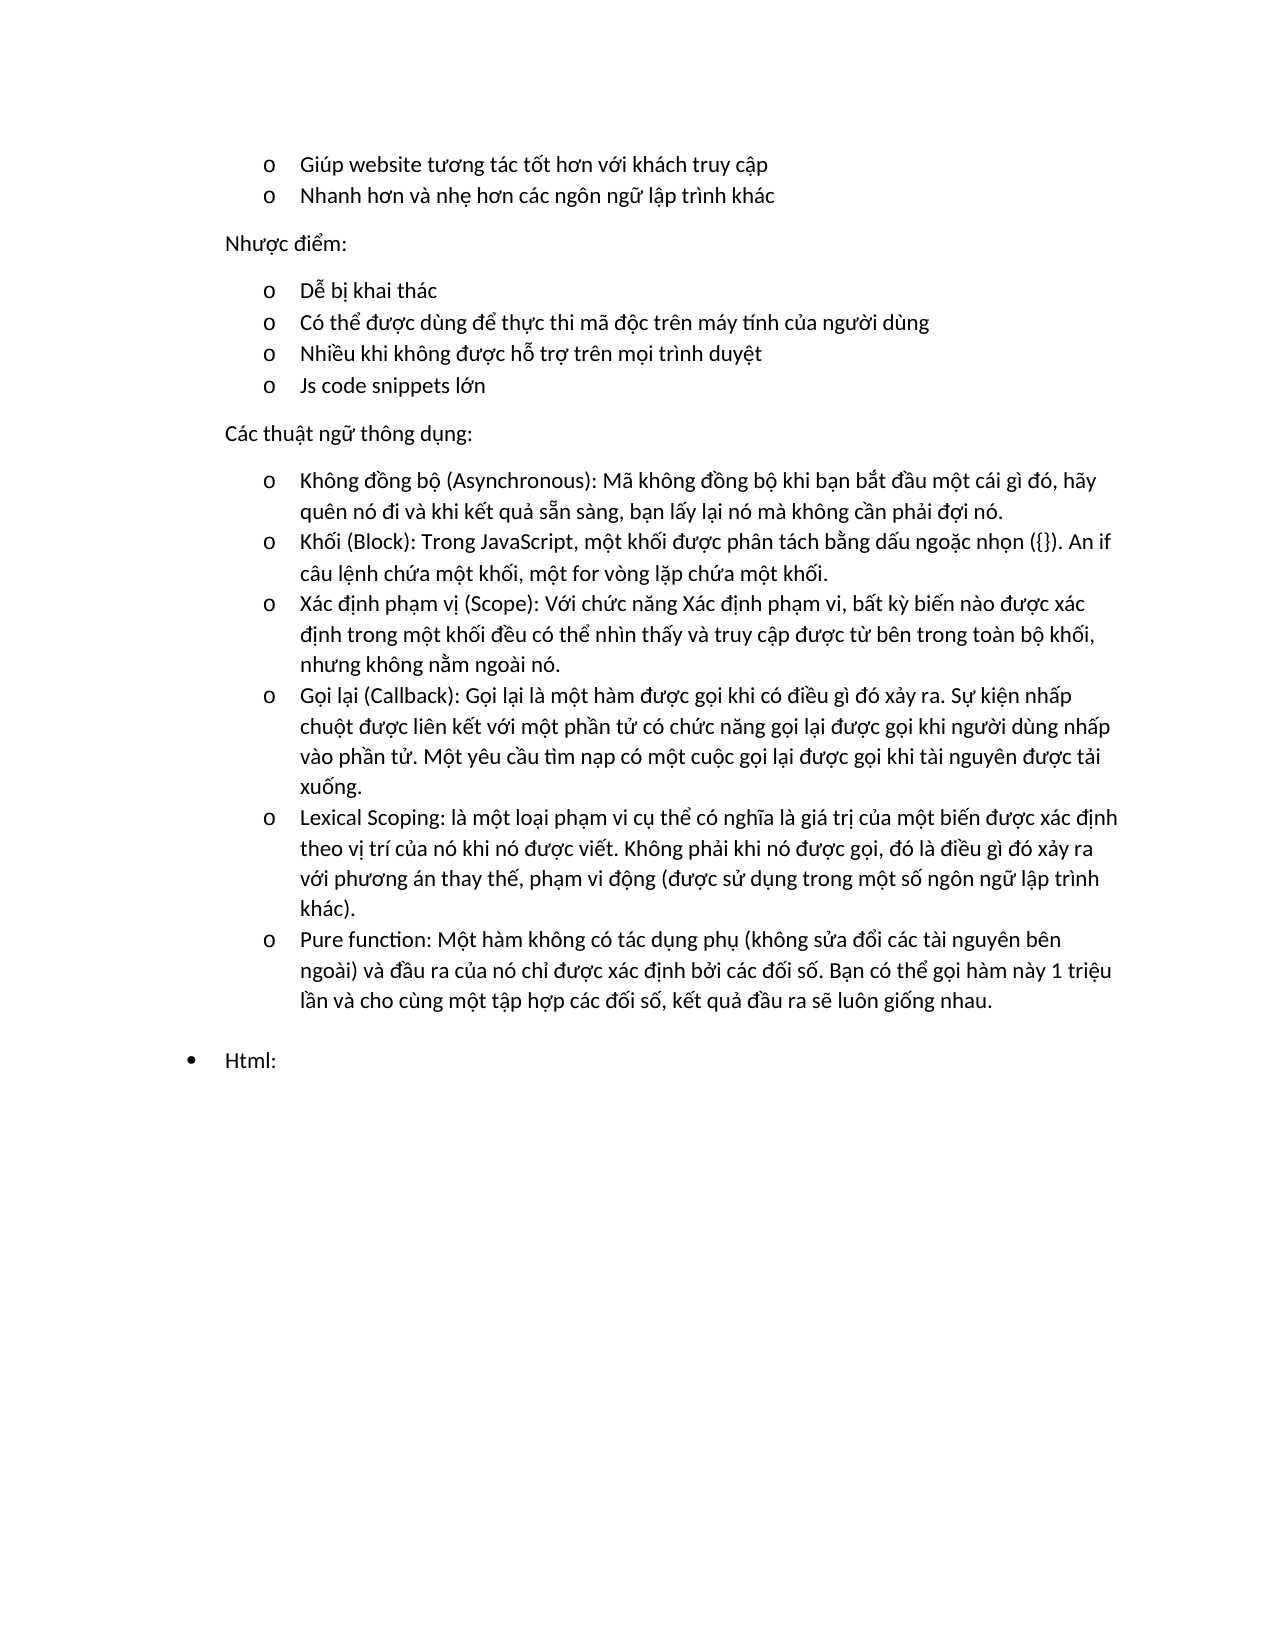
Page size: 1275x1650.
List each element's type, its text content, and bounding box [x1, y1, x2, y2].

list Nhiều khi không được hỗ trợ trên mọi trình duyệt [262, 339, 1125, 368]
list Không đồng bộ (Asynchronous): Mã không đồng bộ khi bạn bắt đầu một cái gì đó, hãy quên nó đi và khi kết quả sẵn sàng, bạn lấy lại nó mà không cần phải đợi nó. [262, 466, 1125, 525]
list Nhanh hơn và nhẹ hơn các ngôn ngữ lập trình khác [262, 181, 1125, 211]
list Khối (Block): Trong JavaScript, một khối được phân tách bằng dấu ngoặc nhọn ({}). An if câu lệnh chứa một khối, một for vòng lặp chứa một khối. [262, 527, 1125, 587]
text Các thuật ngữ thông dụng: [225, 419, 1125, 447]
list Có thể được dùng để thực thi mã độc trên máy tính của người dùng [262, 308, 1125, 337]
list Gọi lại (Callback): Gọi lại là một hàm được gọi khi có điều gì đó xảy ra. Sự kiện nhấp chuột được liên kết với một phần tử có chức năng gọi lại được gọi khi người dùng nhấp vào phần tử. Một yêu cầu tìm nạp có một cuộc gọi lại được gọi khi tài nguyên được tải xuống. [262, 681, 1125, 801]
list Giúp website tương tác tốt hơn với khách truy cập [262, 150, 1125, 179]
text Nhược điểm: [225, 229, 1125, 258]
list Xác định phạm vị (Scope): Với chức năng Xác định phạm vi, bất kỳ biến nào được xác định trong một khối đều có thể nhìn thấy và truy cập được từ bên trong toàn bộ khối, nhưng không nằm ngoài nó. [262, 589, 1125, 678]
list Js code snippets lớn [262, 371, 1125, 400]
list Lexical Scoping: là một loại phạm vi cụ thể có nghĩa là giá trị của một biến được xác định theo vị trí của nó khi nó được viết. Không phải khi nó được gọi, đó là điều gì đó xảy ra với phương án thay thế, phạm vi động (được sử dụng trong một số ngôn ngữ lập trình khác). [262, 803, 1125, 922]
list Html: [187, 1047, 1125, 1075]
list Pure function: Một hàm không có tác dụng phụ (không sửa đổi các tài nguyên bên ngoài) và đầu ra của nó chỉ được xác định bởi các đối số. Bạn có thể gọi hàm này 1 triệu lần và cho cùng một tập hợp các đối số, kết quả đầu ra sẽ luôn giống nhau. [262, 925, 1125, 1014]
list Dễ bị khai thác [262, 276, 1125, 306]
